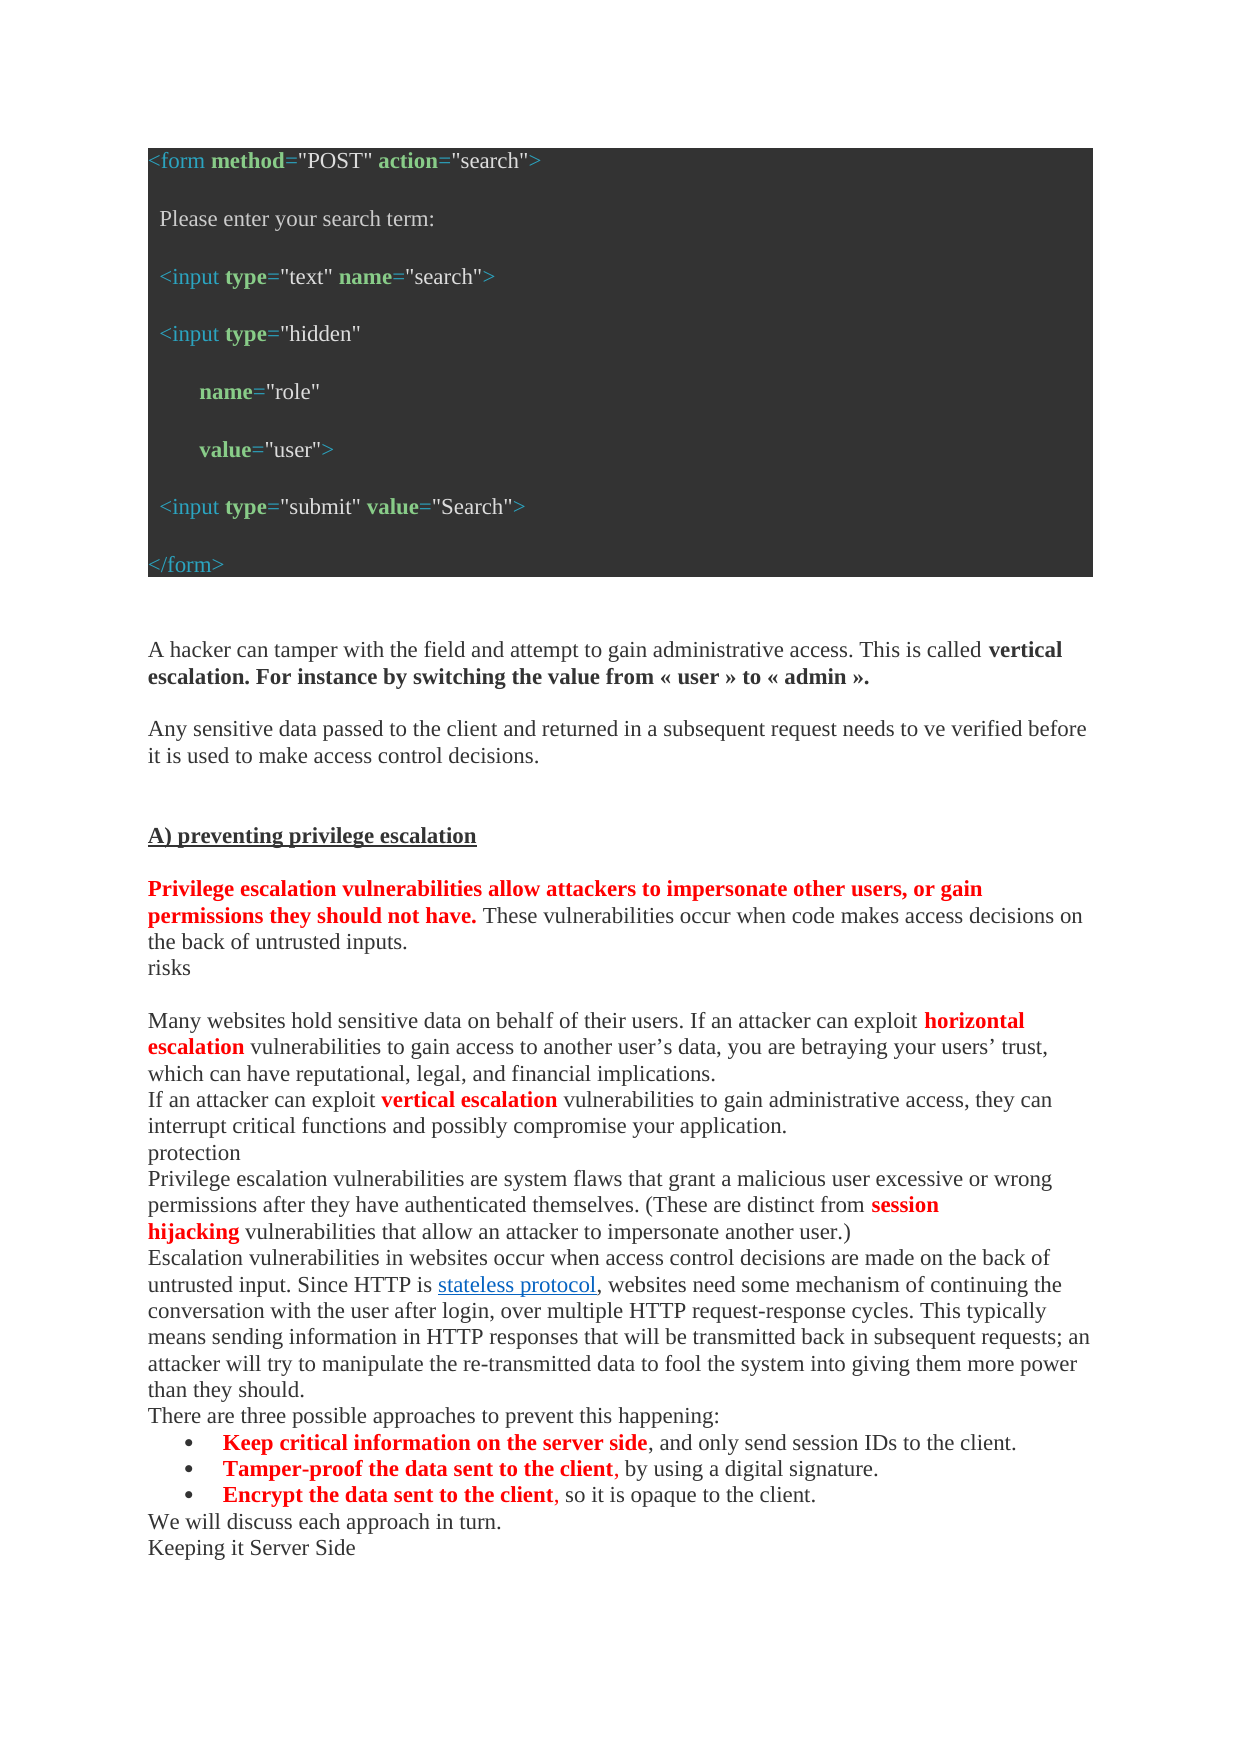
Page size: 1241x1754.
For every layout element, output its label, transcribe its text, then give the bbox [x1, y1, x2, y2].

text name="role" [148, 378, 1093, 404]
text risks [148, 954, 1093, 981]
text Escalation vulnerabilities in websites occur when access control decisions are made on the back of untrusted input. Since HTTP is stateless protocol, websites need some mechanism of continuing the conversation with the user after login, over multiple HTTP request-response cycles. This typically means sending information in HTTP responses that will be transmitted back in subsequent requests; an attacker will try to manipulate the re-transmitted data to fool the system into giving them more power than they should. [148, 1244, 1093, 1402]
list Encrypt the data sent to the client, so it is opaque to the client. [185, 1481, 1093, 1508]
list Tamper-proof the data sent to the client, by using a digital signature. [185, 1455, 1093, 1481]
text protection [148, 1139, 1093, 1165]
text </form> [148, 551, 1093, 577]
list Keep critical information on the server side, and only send session IDs to the client. [185, 1429, 1093, 1455]
text Keeping it Server Side [148, 1534, 1093, 1561]
text A) preventing privilege escalation [148, 823, 1093, 849]
text value="user"> [148, 436, 1093, 462]
text There are three possible approaches to prevent this happening: [148, 1402, 1093, 1429]
text Privilege escalation vulnerabilities allow attackers to impersonate other users, or gain permissions they should not have. These vulnerabilities occur when code makes access decisions on the back of untrusted inputs. [148, 875, 1093, 954]
text <input type="submit" value="Search"> [148, 493, 1093, 519]
text Privilege escalation vulnerabilities are system flaws that grant a malicious user excessive or wrong permissions after they have authenticated themselves. (These are distinct from session hijacking vulnerabilities that allow an attacker to impersonate another user.) [148, 1165, 1093, 1244]
text <input type="hidden" [148, 320, 1093, 347]
text Please enter your search term: [148, 205, 1093, 232]
text We will discuss each approach in turn. [148, 1508, 1093, 1534]
text Any sensitive data passed to the client and returned in a subsequent request needs to ve verified before it is used to make access control decisions. [148, 716, 1093, 823]
text <form method="POST" action="search"> [148, 148, 1093, 174]
text A hacker can tamper with the field and attempt to gain administrative access. This is called vertical escalation. For instance by switching the value from « user » to « admin ». [148, 636, 1093, 689]
text If an attacker can exploit vertical escalation vulnerabilities to gain administrative access, they can interrupt critical functions and possibly compromise your application. [148, 1086, 1093, 1139]
text <input type="text" name="search"> [148, 263, 1093, 289]
text Many websites hold sensitive data on behalf of their users. If an attacker can exploit horizontal escalation vulnerabilities to gain access to another user’s data, you are betraying your users’ trust, which can have reputational, legal, and financial implications. [148, 1007, 1093, 1086]
